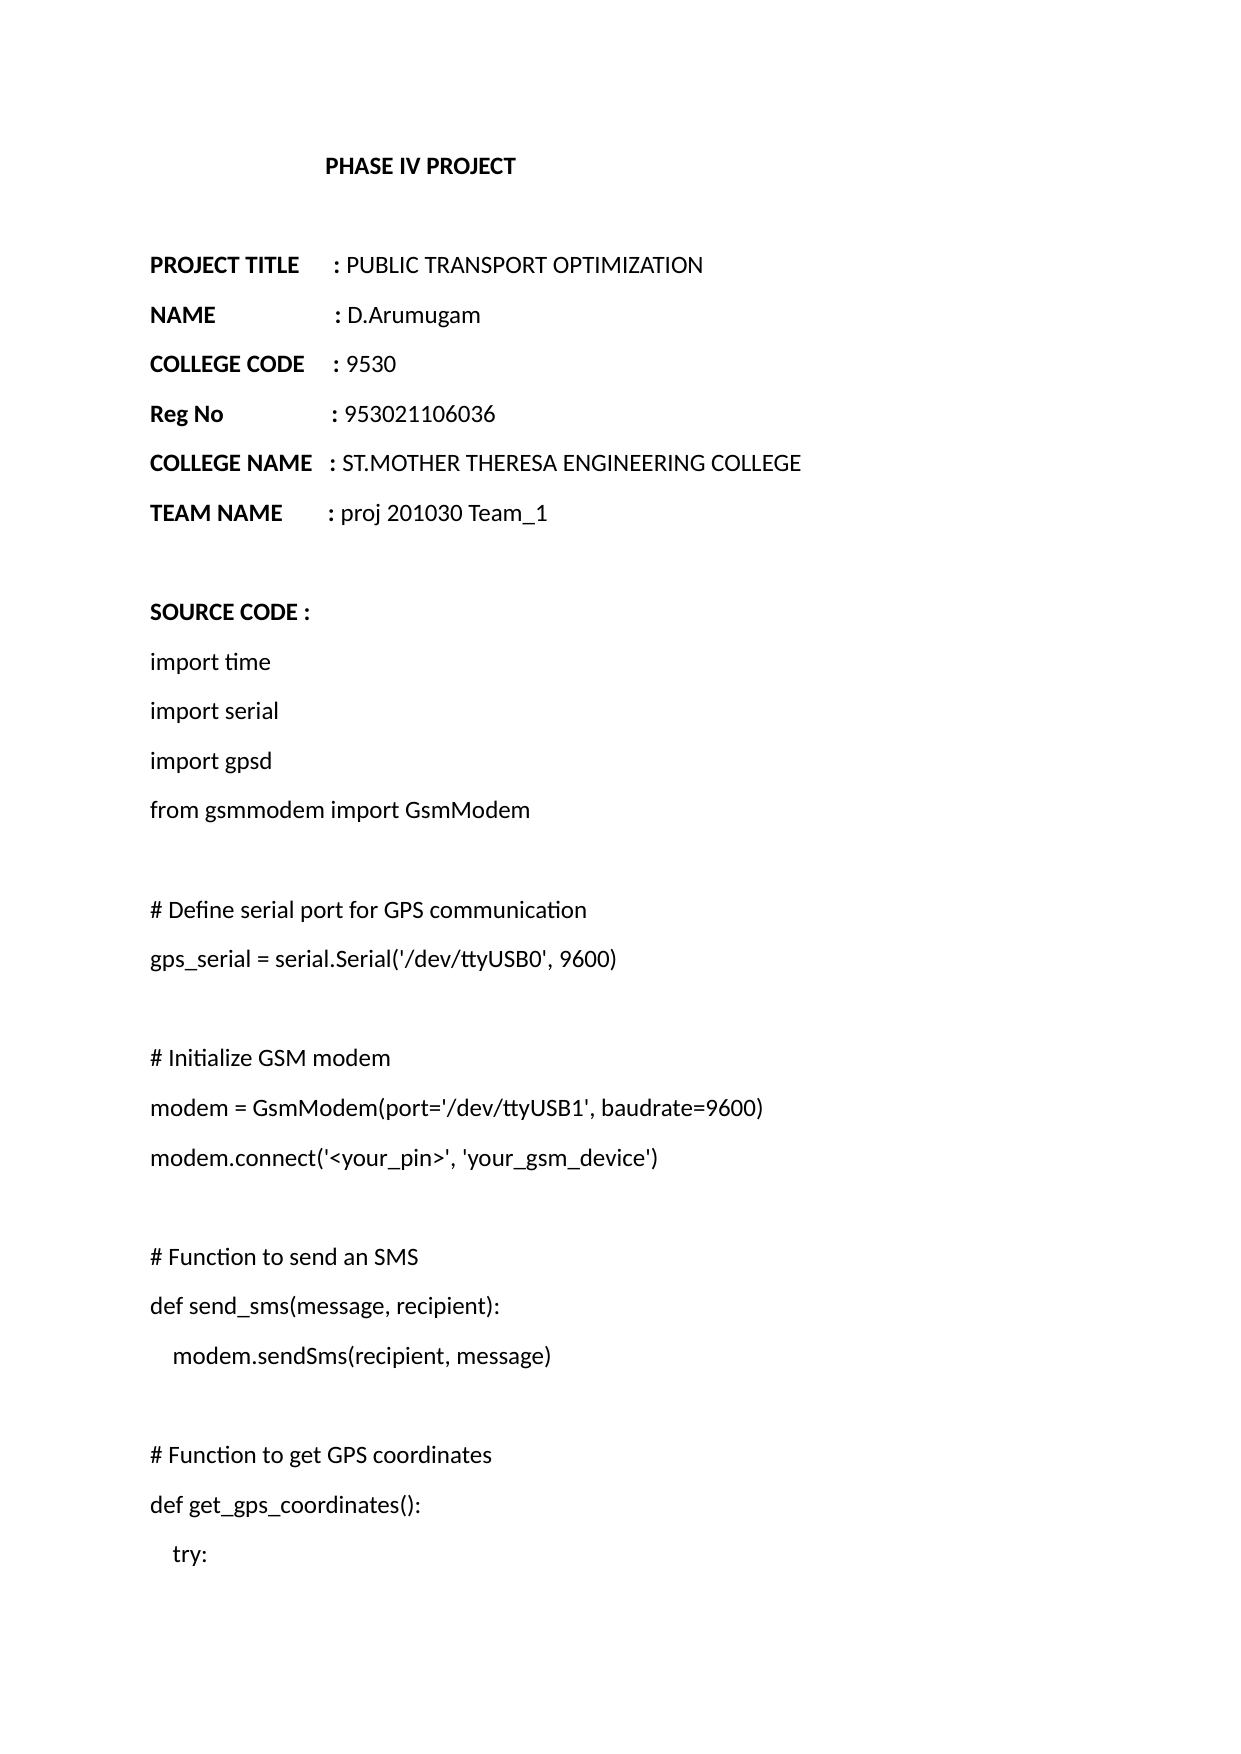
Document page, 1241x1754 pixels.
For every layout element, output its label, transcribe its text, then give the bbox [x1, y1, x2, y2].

text def get_gps_coordinates(): [150, 1489, 1090, 1519]
text from gsmmodem import GsmModem [150, 794, 1090, 825]
text # Function to get GPS coordinates [150, 1439, 1090, 1470]
text modem.sendSms(recipient, message) [150, 1340, 1090, 1371]
text # Function to send an SMS [150, 1241, 1090, 1271]
text try: [150, 1538, 1090, 1569]
text import serial [150, 695, 1090, 726]
text TEAM NAME : proj 201030 Team_1 [150, 497, 1090, 528]
text NAME : D.Arumugam [150, 299, 1090, 329]
text COLLEGE CODE : 9530 [150, 348, 1090, 379]
text import time [150, 646, 1090, 676]
text PHASE IV PROJECT [150, 150, 1090, 181]
text modem.connect('<your_pin>', 'your_gsm_device') [150, 1142, 1090, 1172]
text SOURCE CODE : [150, 596, 1090, 627]
text modem = GsmModem(port='/dev/ttyUSB1', baudrate=9600) [150, 1092, 1090, 1123]
text import gpsd [150, 745, 1090, 776]
text # Initialize GSM modem [150, 1042, 1090, 1073]
text COLLEGE NAME : ST.MOTHER THERESA ENGINEERING COLLEGE [150, 447, 1090, 478]
text gps_serial = serial.Serial('/dev/ttyUSB0', 9600) [150, 943, 1090, 974]
text Reg No : 953021106036 [150, 398, 1090, 428]
text PROJECT TITLE : PUBLIC TRANSPORT OPTIMIZATION [150, 249, 1090, 280]
text def send_sms(message, recipient): [150, 1290, 1090, 1321]
text # Define serial port for GPS communication [150, 894, 1090, 924]
